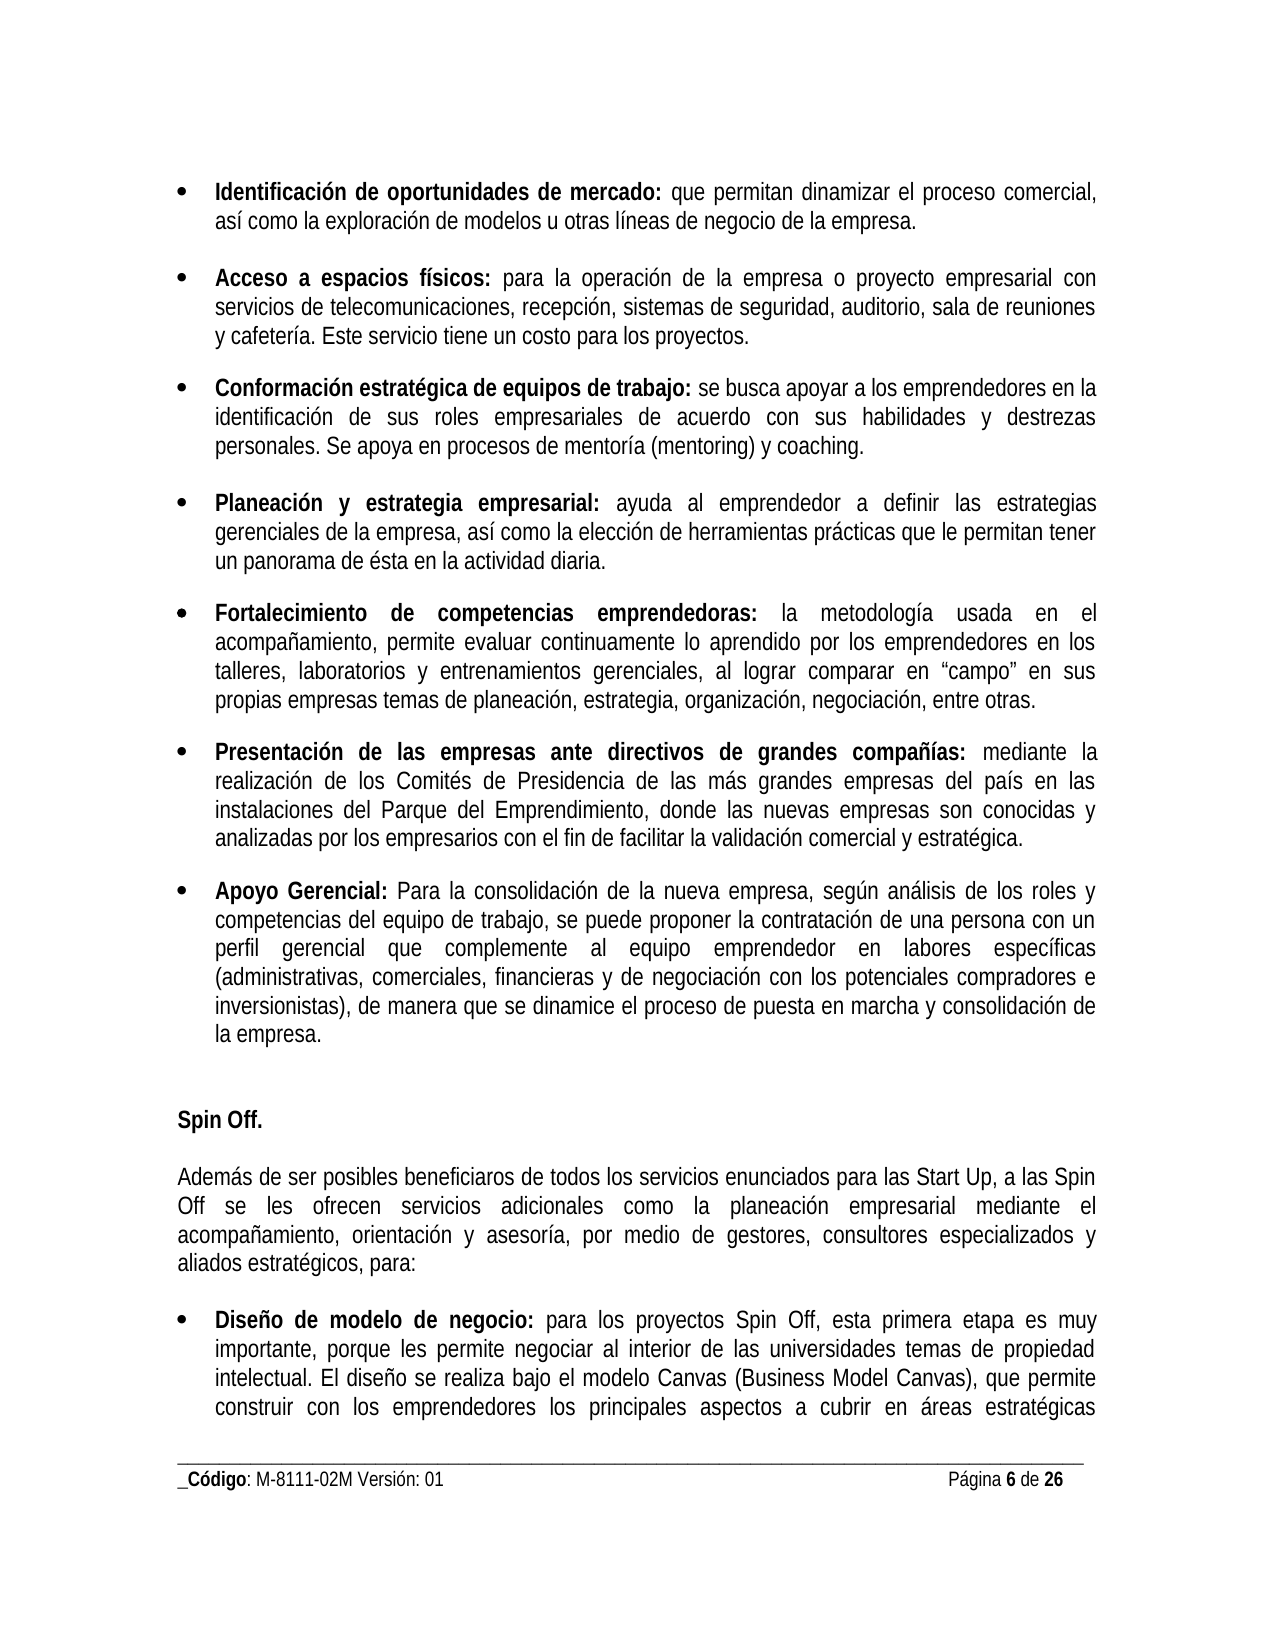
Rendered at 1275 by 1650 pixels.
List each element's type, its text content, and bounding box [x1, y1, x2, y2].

subtitle Spin Off. [177, 1105, 1098, 1134]
text Además de ser posibles beneficiaros de todos los servicios enunciados para las Start Up, a las Spin Off se les ofrecen servicios adicionales como la planeación empresarial mediante el acompañamiento, orientación y asesoría, por medio de gestores, consultores especializados y aliados estratégicos, para: [177, 1162, 1098, 1277]
list Fortalecimiento de competencias emprendedoras: la metodología usada en el acompañamiento, permite evaluar continuamente lo aprendido por los emprendedores en los talleres, laboratorios y entrenamientos gerenciales, al lograr comparar en “campo” en sus propias empresas temas de planeación, estrategia, organización, negociación, entre otras. [177, 598, 1098, 713]
list Apoyo Gerencial: Para la consolidación de la nueva empresa, según análisis de los roles y competencias del equipo de trabajo, se puede proponer la contratación de una persona con un perfil gerencial que complemente al equipo emprendedor en labores específicas (administrativas, comerciales, financieras y de negociación con los potenciales compradores e inversionistas), de manera que se dinamice el proceso de puesta en marcha y consolidación de la empresa. [177, 876, 1098, 1048]
list Conformación estratégica de equipos de trabajo: se busca apoyar a los emprendedores en la identificación de sus roles empresariales de acuerdo con sus habilidades y destrezas personales. Se apoya en procesos de mentoría (mentoring) y coaching. [177, 373, 1098, 459]
list Identificación de oportunidades de mercado: que permitan dinamizar el proceso comercial, así como la exploración de modelos u otras líneas de negocio de la empresa. [177, 177, 1098, 235]
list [177, 1306, 1098, 1420]
list Planeación y estrategia empresarial: ayuda al emprendedor a definir las estrategias gerenciales de la empresa, así como la elección de herramientas prácticas que le permitan tener un panorama de ésta en la actividad diaria. [177, 488, 1098, 574]
list Acceso a espacios físicos: para la operación de la empresa o proyecto empresarial con servicios de telecomunicaciones, recepción, sistemas de seguridad, auditorio, sala de reuniones y cafetería. Este servicio tiene un costo para los proyectos. [177, 263, 1098, 349]
list Presentación de las empresas ante directivos de grandes compañías: mediante la realización de los Comités de Presidencia de las más grandes empresas del país en las instalaciones del Parque del Emprendimiento, donde las nuevas empresas son conocidas y analizadas por los empresarios con el fin de facilitar la validación comercial y estratégica. [177, 737, 1098, 852]
